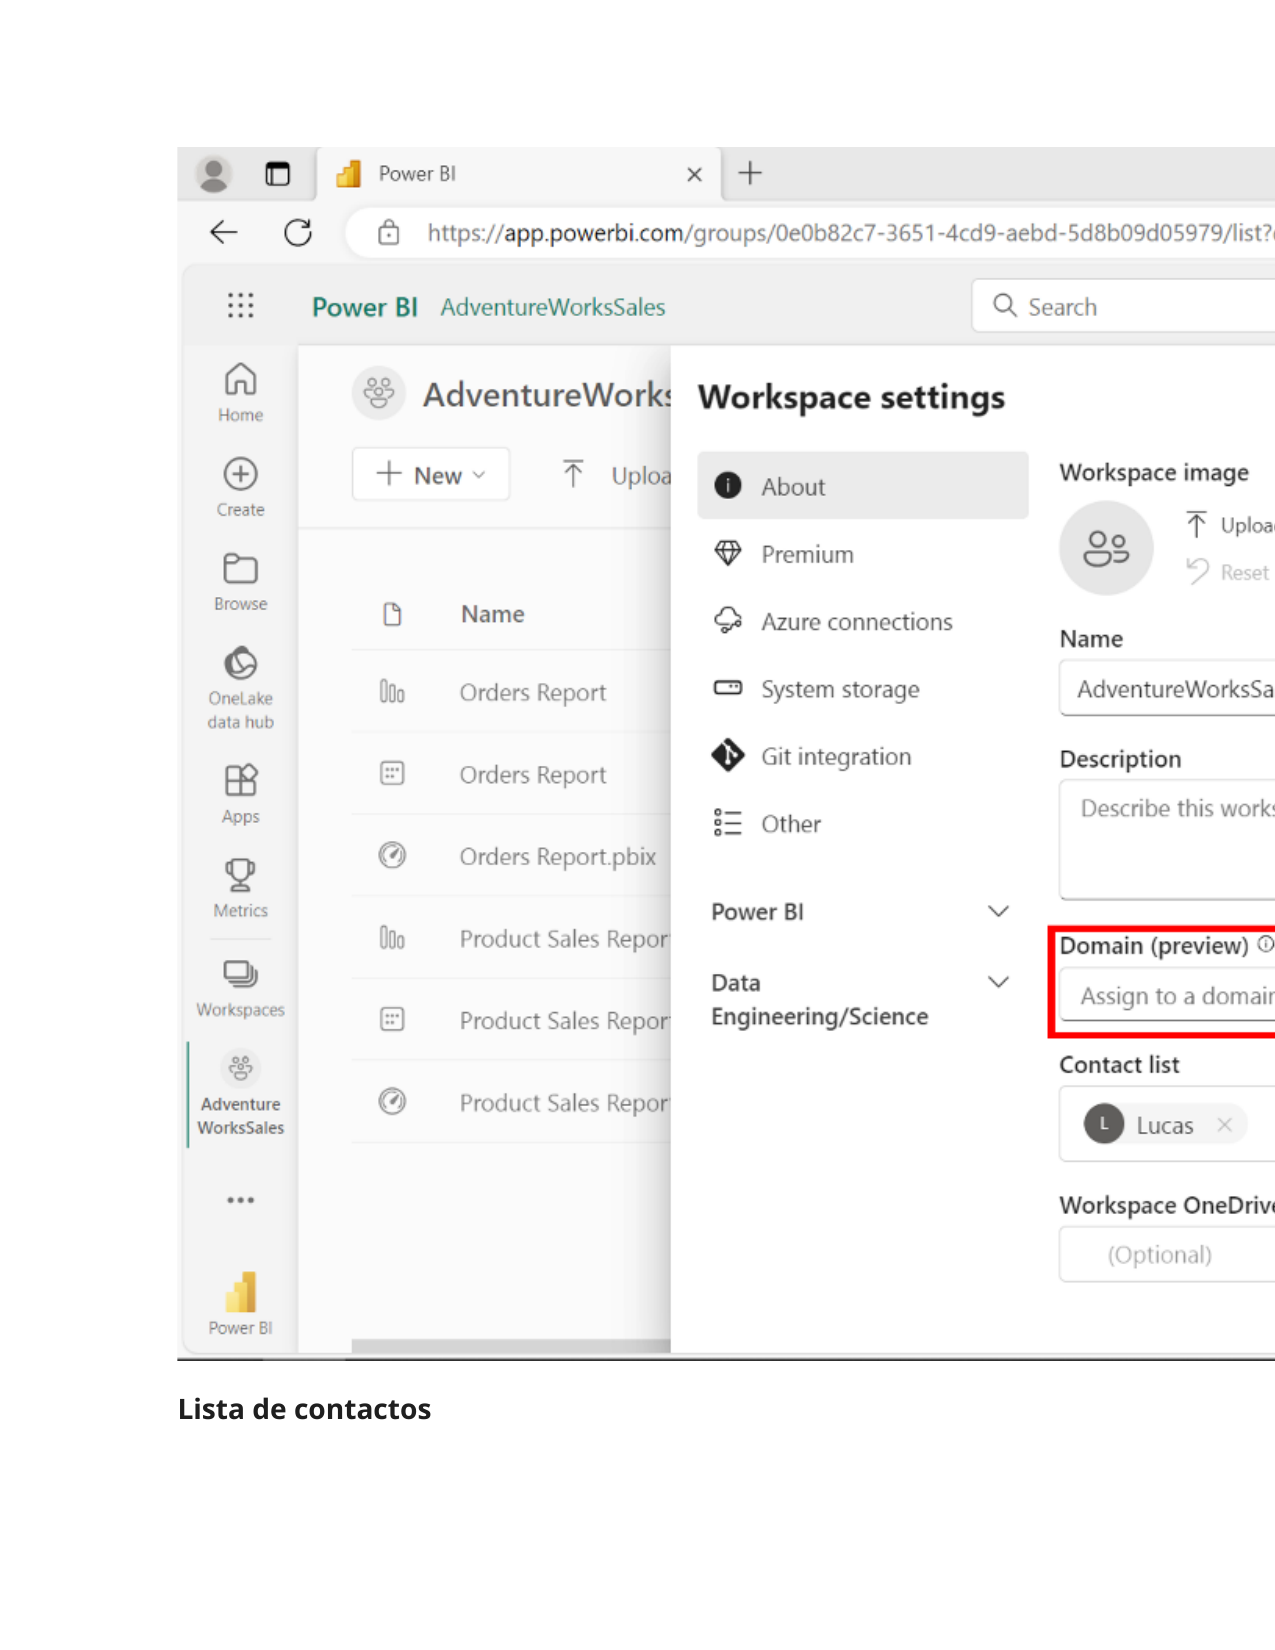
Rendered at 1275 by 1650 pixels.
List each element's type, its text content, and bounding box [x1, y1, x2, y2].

text Lista de contactos [177, 1389, 1098, 1428]
picture [177, 147, 1275, 1361]
